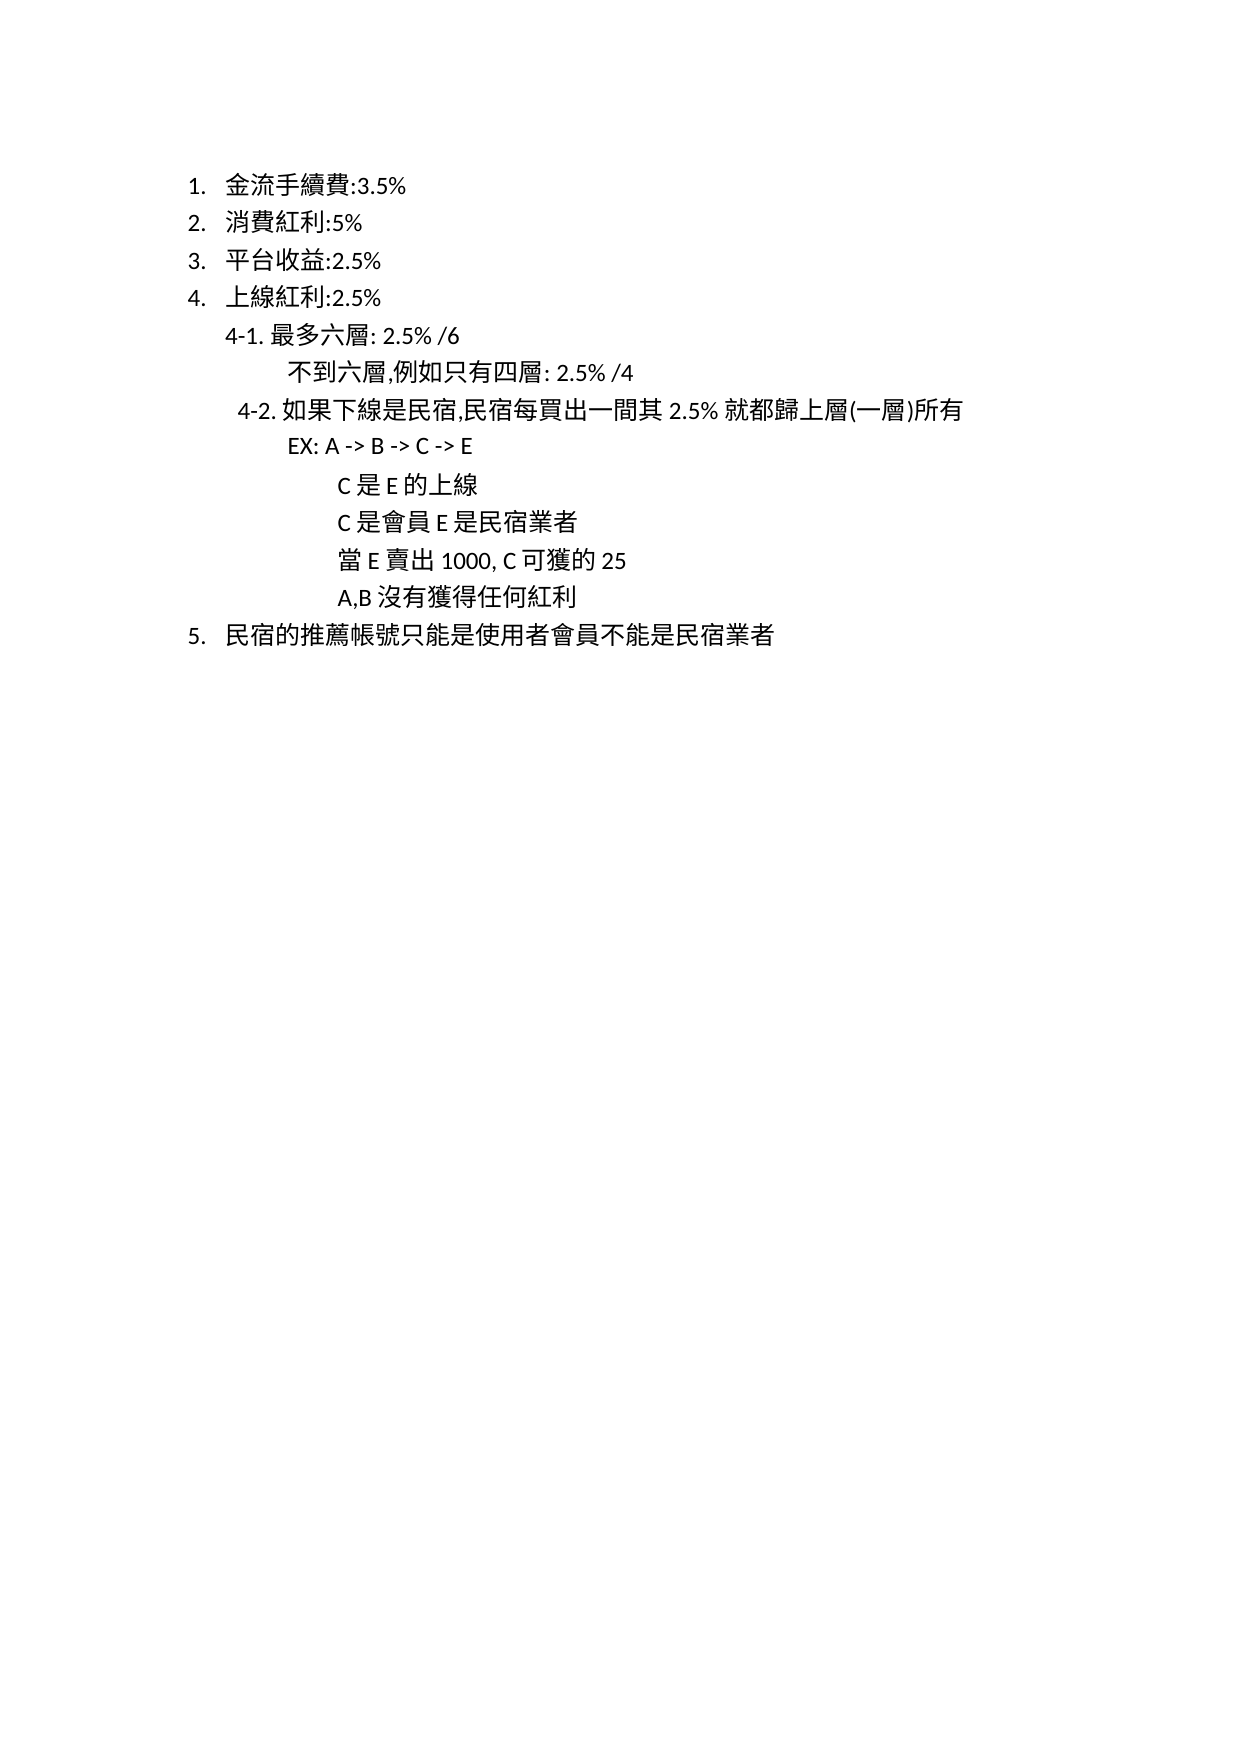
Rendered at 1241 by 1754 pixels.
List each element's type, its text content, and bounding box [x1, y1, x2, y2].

text C是會員E是民宿業者 [187, 502, 1053, 539]
list 民宿的推薦帳號只能是使用者會員不能是民宿業者 [187, 614, 1053, 652]
text 當E賣出 1000, C可獲的25 [187, 539, 1053, 577]
list 4-1. 最多六層: 2.5% /6 [225, 314, 1053, 352]
text A,B沒有獲得任何紅利 [187, 577, 1053, 614]
list 平台收益:2.5% [187, 239, 1053, 277]
list 上線紅利:2.5% [187, 277, 1053, 314]
list 消費紅利:5% [187, 202, 1053, 239]
text 不到六層,例如只有四層: 2.5% /4 [187, 352, 1053, 389]
text EX: A -> B -> C -> E [187, 427, 1053, 464]
text C是E的上線 [187, 464, 1053, 502]
text 4-2. 如果下線是民宿,民宿每買出一間其2.5% 就都歸上層(一層)所有 [187, 389, 1053, 427]
list 金流手續費:3.5% [187, 164, 1053, 202]
